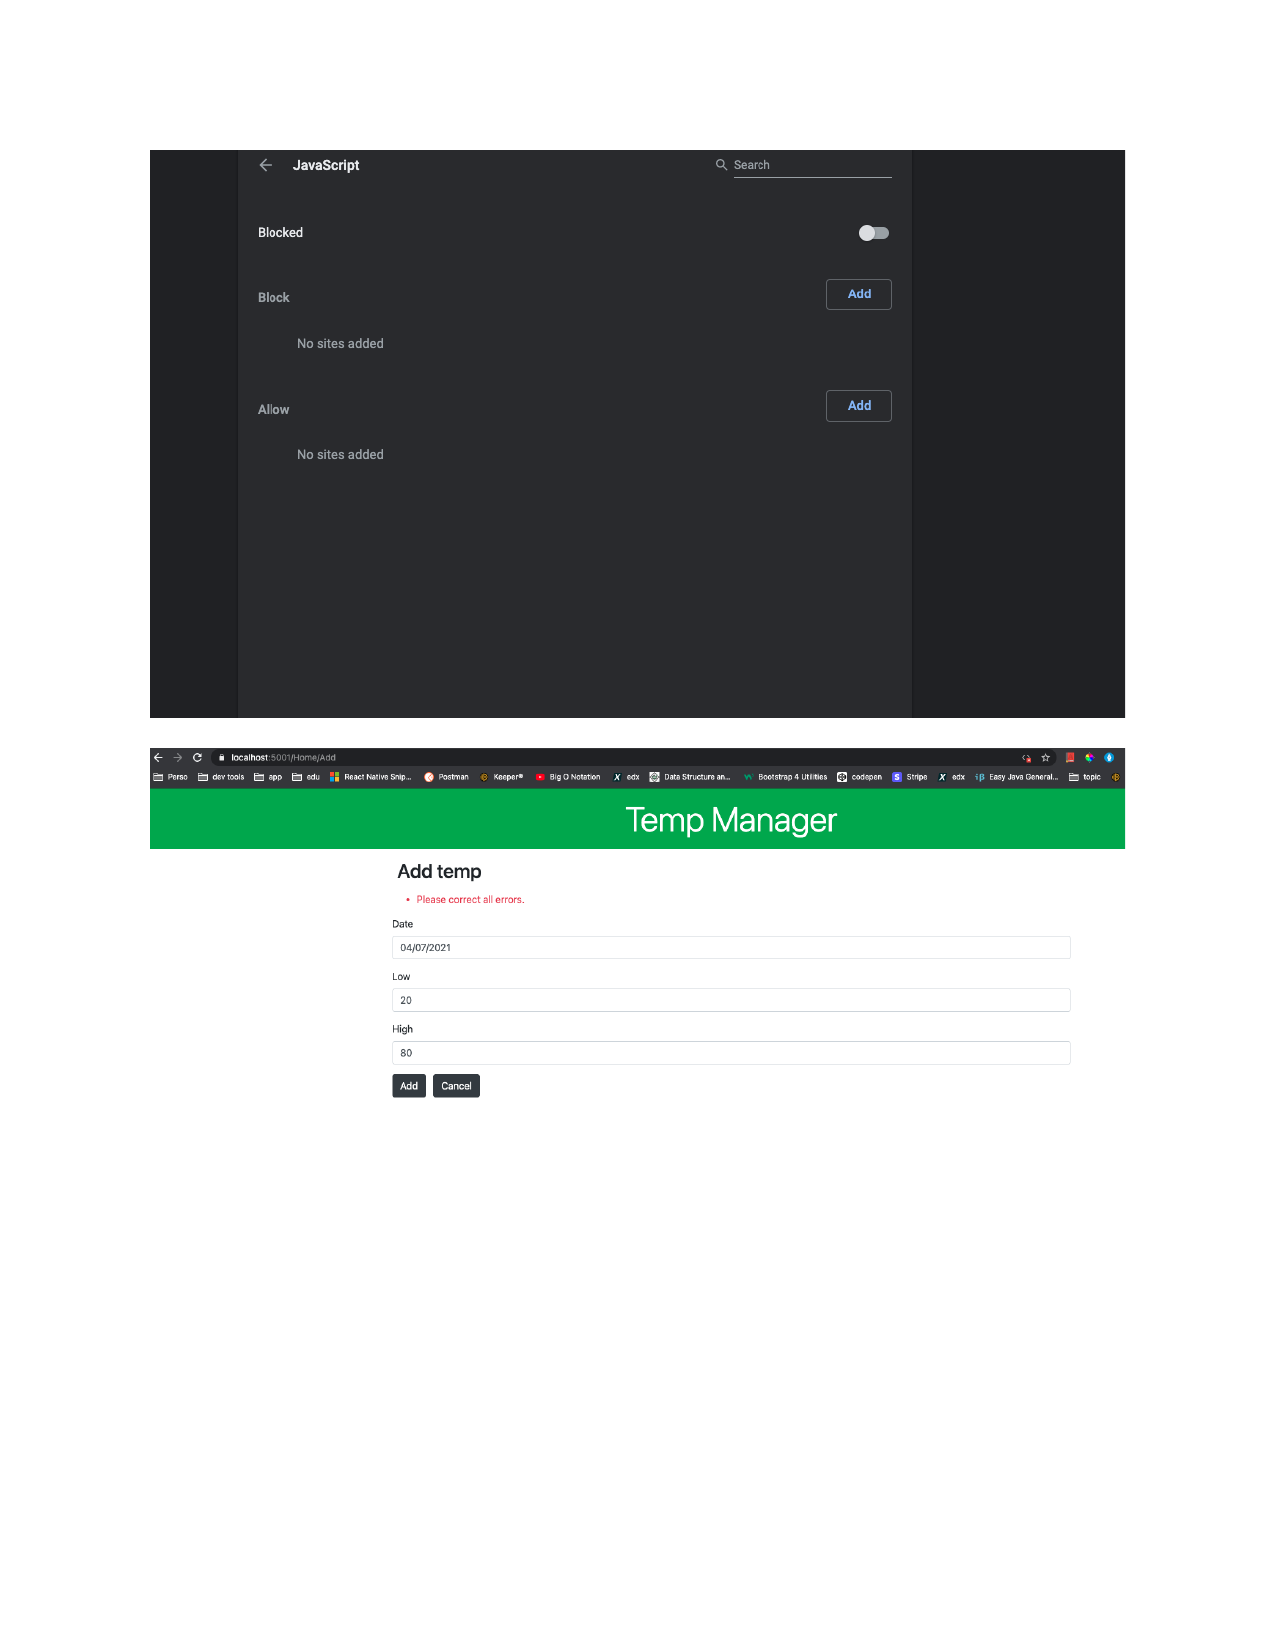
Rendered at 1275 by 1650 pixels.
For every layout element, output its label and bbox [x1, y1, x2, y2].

picture [150, 150, 1125, 718]
picture [150, 748, 1125, 1176]
